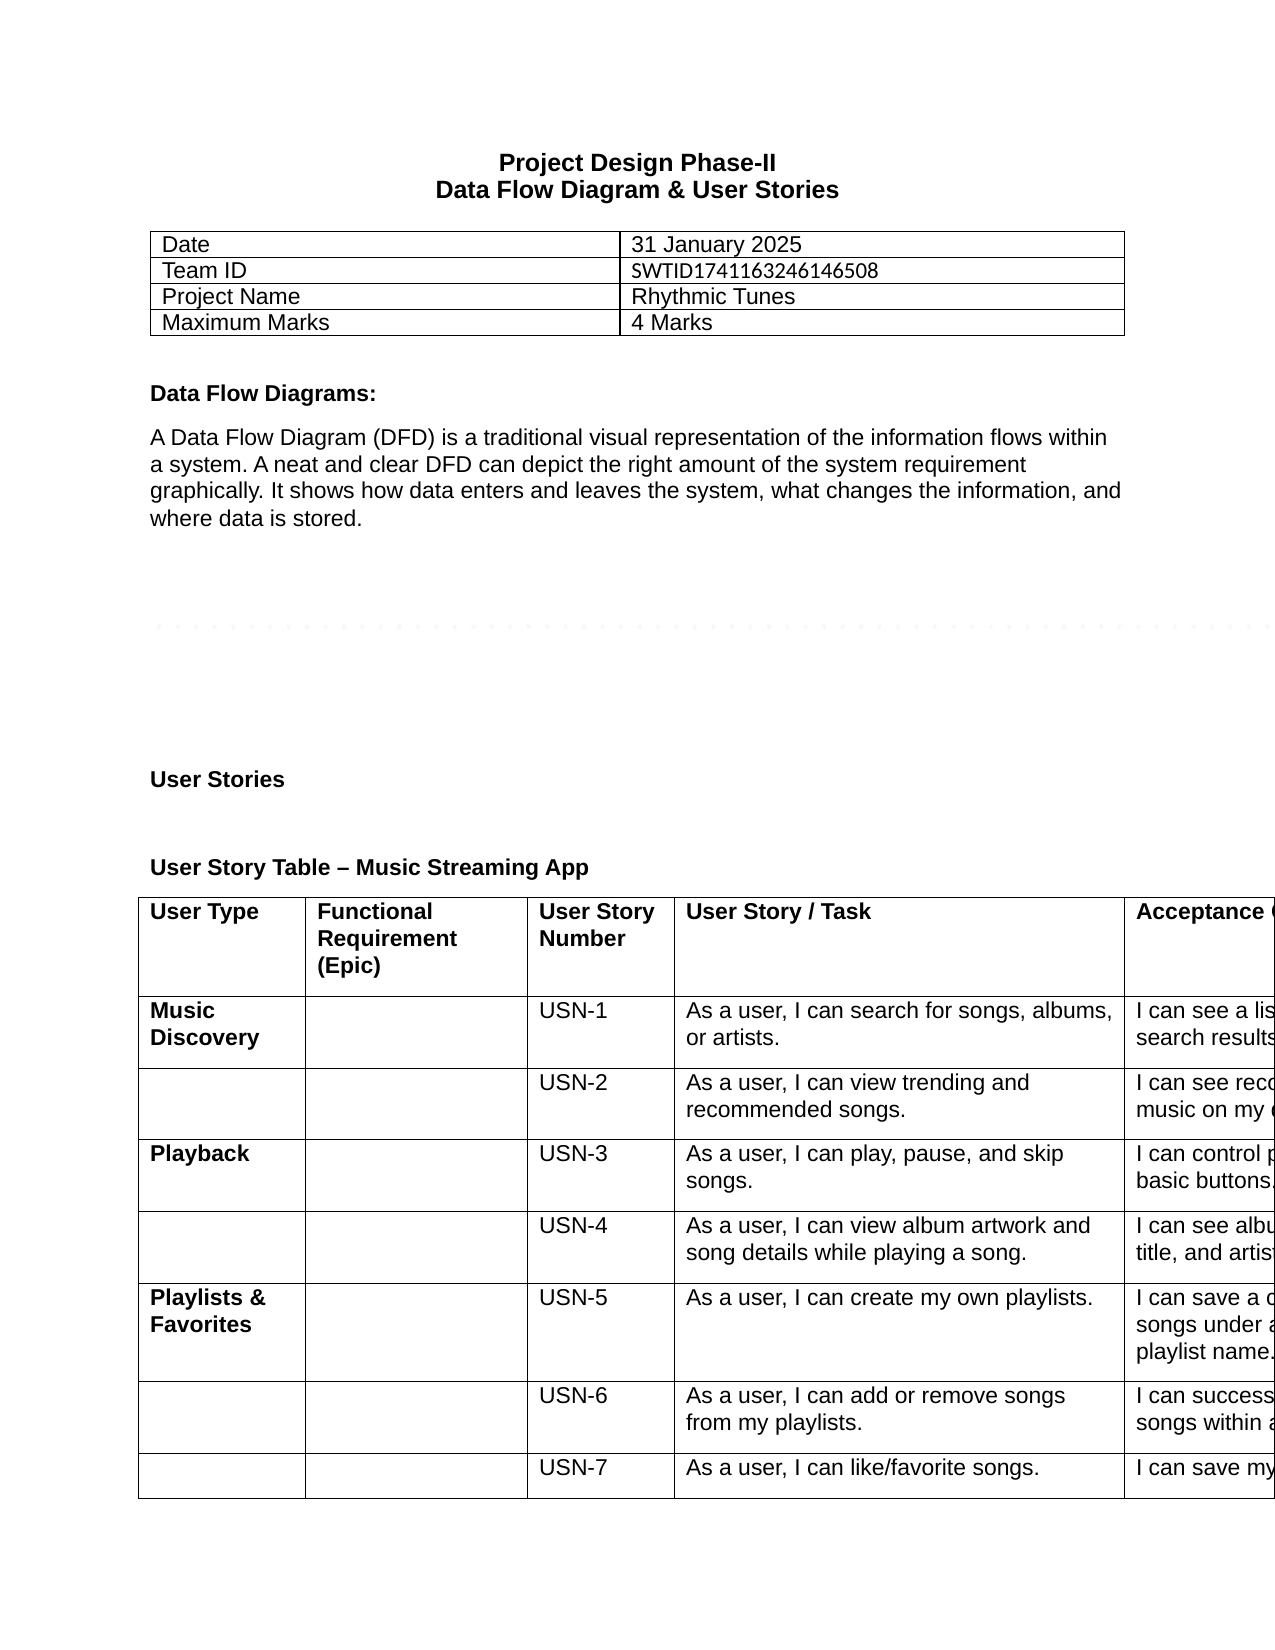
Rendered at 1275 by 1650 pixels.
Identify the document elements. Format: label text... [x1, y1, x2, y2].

table_header Date [151, 232, 619, 257]
table_header User Story Number [528, 898, 674, 996]
table_cell I can see a list of relevant search results. [1125, 997, 1274, 1067]
table_cell Team ID [151, 258, 619, 283]
table_cell Music Discovery [139, 997, 305, 1067]
table_cell As a user, I can add or remove songs from my playlists. [675, 1382, 1124, 1453]
table_cell USN-7 [528, 1454, 674, 1497]
table_cell USN-6 [528, 1382, 674, 1453]
table_cell I can control playback with basic buttons. [1125, 1140, 1274, 1211]
table_header Functional Requirement (Epic) [306, 898, 527, 996]
table_cell As a user, I can play, pause, and skip songs. [675, 1140, 1124, 1211]
table_cell [306, 1069, 527, 1139]
table_cell [306, 997, 527, 1067]
table_cell I can see recommended music on my dashboard. [1125, 1069, 1274, 1139]
table_cell SWTID1741163246146508 [621, 258, 1124, 283]
table_cell Project Name [151, 284, 619, 309]
table_cell [306, 1212, 527, 1282]
table_cell Maximum Marks [151, 310, 619, 335]
table_cell USN-5 [528, 1284, 674, 1381]
table_cell As a user, I can view album artwork and song details while playing a song. [675, 1212, 1124, 1282]
table_cell Rhythmic Tunes [621, 284, 1124, 309]
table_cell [1125, 1454, 1274, 1497]
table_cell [675, 1454, 1124, 1497]
table_cell [306, 1284, 527, 1381]
table_cell [139, 1382, 305, 1453]
table_cell I can save a collection of songs under a custom playlist name. [1125, 1284, 1274, 1381]
table_cell [139, 1454, 305, 1497]
table_header 31 January 2025 [621, 232, 1124, 257]
table_cell I can successfully manage songs within a playlist. [1125, 1382, 1274, 1453]
table_cell USN-3 [528, 1140, 674, 1211]
text User Stories [150, 766, 1125, 793]
table_cell 4 Marks [621, 310, 1124, 335]
table_cell I can see album art, song title, and artist name. [1125, 1212, 1274, 1282]
table_header Acceptance Criteria [1125, 898, 1274, 996]
table_cell USN-2 [528, 1069, 674, 1139]
table_cell As a user, I can create my own playlists. [675, 1284, 1124, 1381]
table_header User Story / Task [675, 898, 1124, 996]
table_cell [139, 1069, 305, 1139]
table_cell Playback [139, 1140, 305, 1211]
table_cell [306, 1140, 527, 1211]
text Data Flow Diagram & User Stories [150, 177, 1125, 204]
text A Data Flow Diagram (DFD) is a traditional visual representation of the information flows within a system. A neat and clear DFD can depict the right amount of the system requirement graphically. It shows how data enters and leaves the system, what changes the information, and where data is stored. [150, 423, 1125, 531]
table_cell USN-4 [528, 1212, 674, 1282]
table_cell [139, 1212, 305, 1282]
table_cell As a user, I can search for songs, albums, or artists. [675, 997, 1124, 1067]
table_header User Type [139, 898, 305, 996]
table_cell As a user, I can view trending and recommended songs. [675, 1069, 1124, 1139]
text User Story Table – Music Streaming App [150, 853, 1125, 881]
table_cell [306, 1382, 527, 1453]
table_cell Playlists & Favorites [139, 1284, 305, 1381]
text Project Design Phase-II [150, 150, 1125, 177]
table_cell [306, 1454, 527, 1497]
table_cell USN-1 [528, 997, 674, 1067]
text Data Flow Diagrams: [150, 380, 1125, 407]
